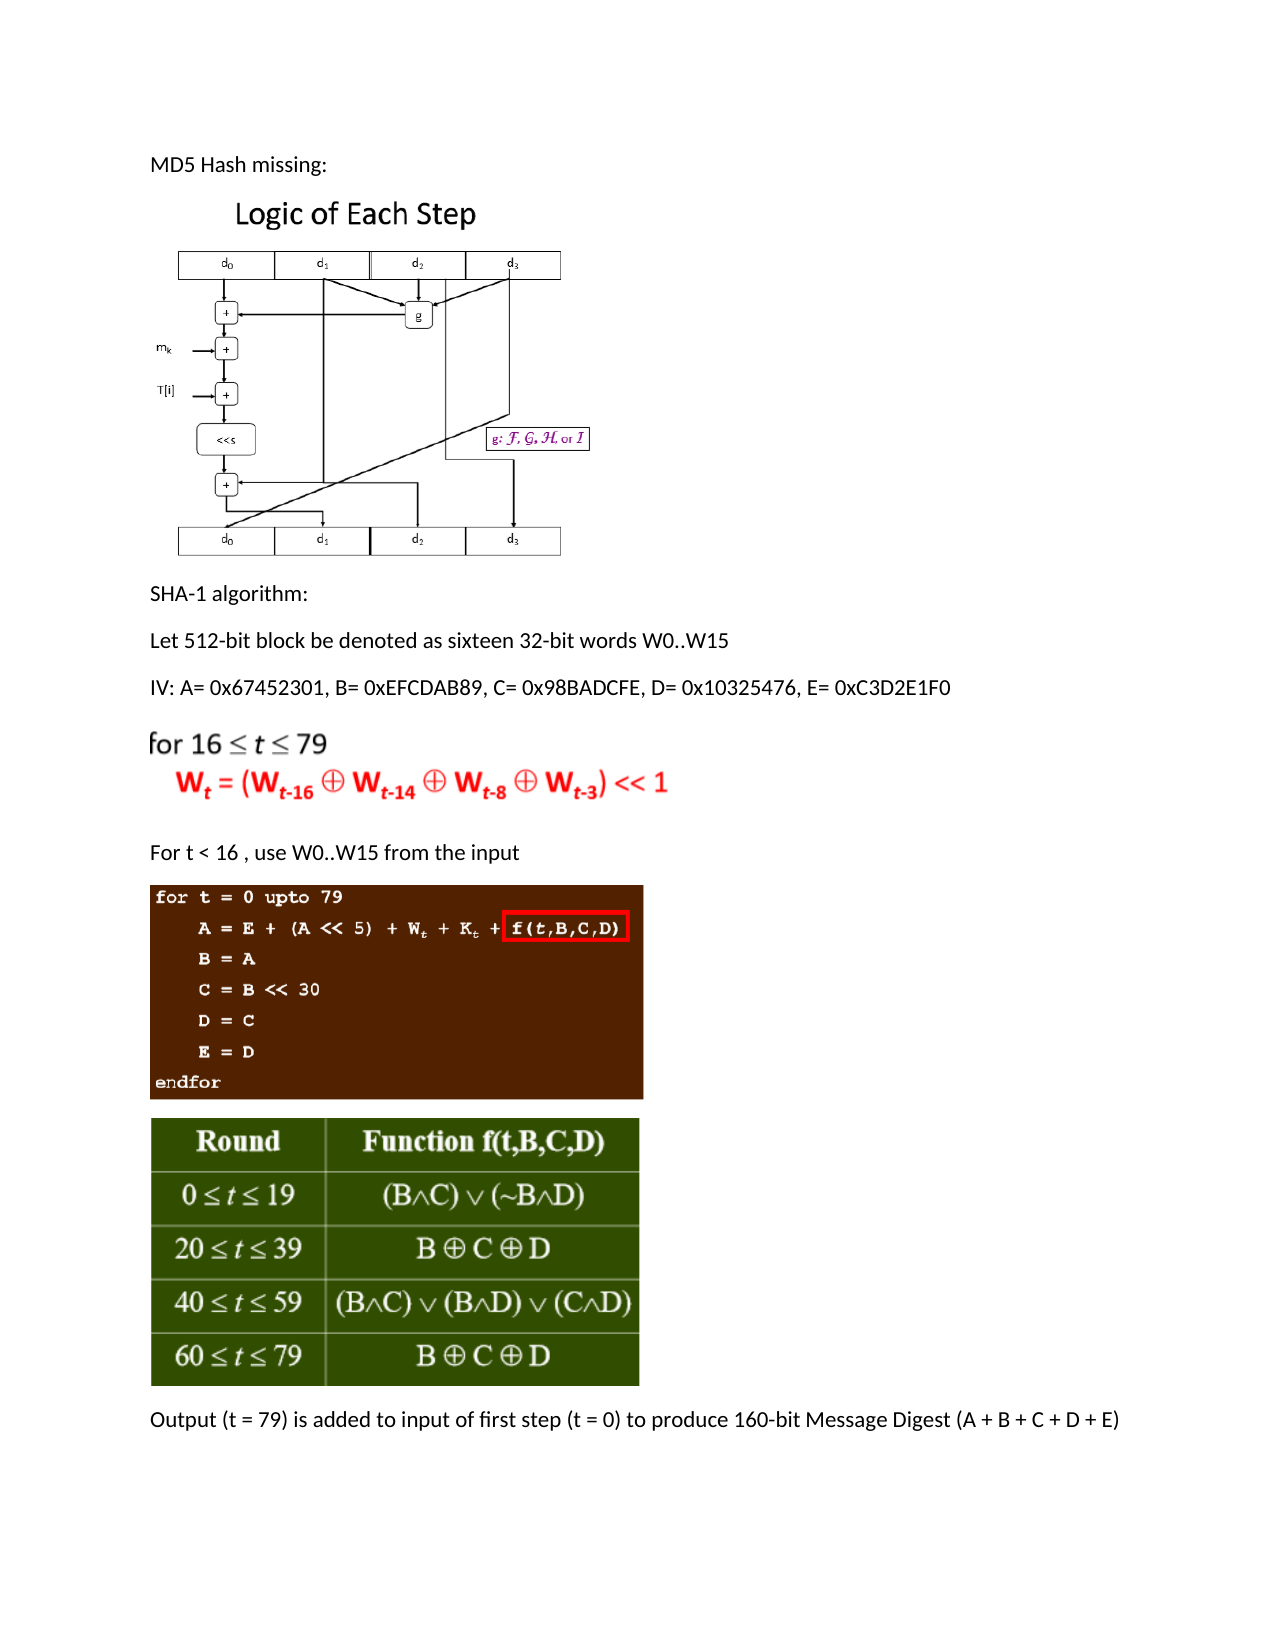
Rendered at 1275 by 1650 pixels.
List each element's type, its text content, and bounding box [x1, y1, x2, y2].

text MD5 Hash missing: [150, 150, 1125, 178]
text Output (t = 79) is added to input of first step (t = 0) to produce 160-bit Message Digest (A + B + C + D + E) [150, 1405, 1125, 1433]
picture [150, 885, 649, 1100]
picture [150, 720, 681, 820]
text Let 512-bit block be denoted as sixteen 32-bit words W0..W15 [150, 626, 1125, 654]
picture [150, 196, 594, 561]
text SHA-1 algorithm: [150, 579, 1125, 607]
text For t < 16 , use W0..W15 from the input [150, 838, 1125, 866]
picture [150, 1118, 640, 1386]
text IV: A= 0x67452301, B= 0xEFCDAB89, C= 0x98BADCFE, D= 0x10325476, E= 0xC3D2E1F0 [150, 673, 1125, 701]
